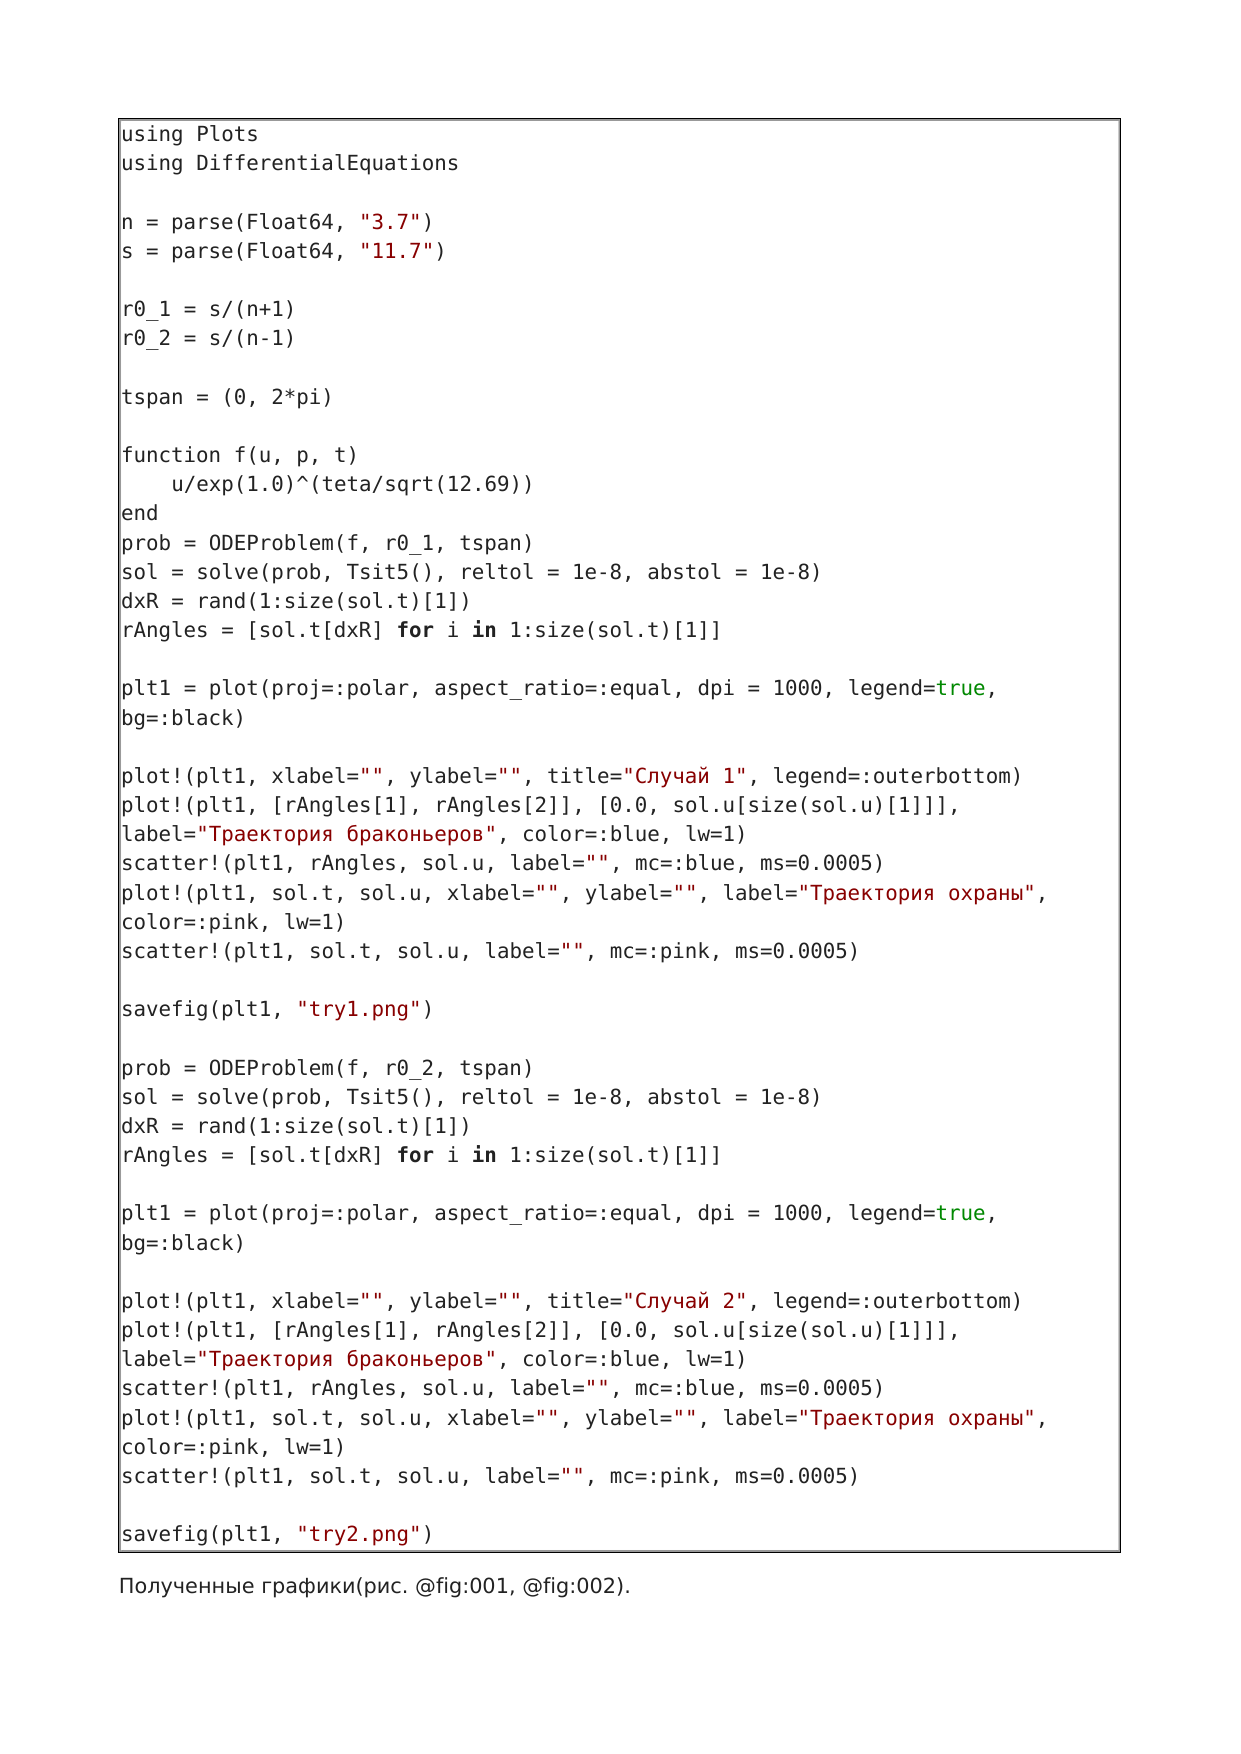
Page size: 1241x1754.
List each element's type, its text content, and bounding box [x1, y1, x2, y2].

text savefig(plt1, "try1.png") [121, 997, 481, 1022]
text label="Траектория браконьеров", color=:blue, lw=1) [121, 822, 1187, 847]
text plot!(plt1, [rAngles[1], rAngles[2]], [0.0, sol.u[size(sol.u)[1]]], [121, 793, 1187, 817]
text n = parse(Float64, "3.7") [121, 210, 496, 234]
text r0_1 = s/(n+1) [121, 297, 327, 322]
text savefig(plt1, "try2.png") [121, 1522, 481, 1547]
text plot!(plt1, [rAngles[1], rAngles[2]], [0.0, sol.u[size(sol.u)[1]]], [121, 1318, 1187, 1342]
text prob = ODEProblem(f, r0_1, tspan) [121, 531, 928, 555]
text using Plots [121, 122, 510, 147]
text s = parse(Float64, "11.7") [121, 239, 496, 263]
text plot!(plt1, sol.t, sol.u, xlabel="", ylabel="", label="Траектория охраны", [121, 1406, 1187, 1430]
picture [119, 119, 1120, 1552]
text sol = solve(prob, Tsit5(), reltol = 1e-8, abstol = 1e-8) [121, 1085, 928, 1109]
text color=:pink, lw=1) [121, 910, 1187, 934]
text using DifferentialEquations [121, 151, 510, 176]
text Полученные графики(рис. @fig:001, @fig:002). [119, 1574, 707, 1599]
text scatter!(plt1, rAngles, sol.u, label="", mc=:blue, ms=0.0005) [121, 851, 1187, 876]
text rAngles = [sol.t[dxR] for i in 1:size(sol.t)[1]] [121, 1143, 813, 1167]
text dxR = rand(1:size(sol.t)[1]) [121, 589, 928, 613]
text scatter!(plt1, rAngles, sol.u, label="", mc=:blue, ms=0.0005) [121, 1376, 1187, 1401]
text plot!(plt1, sol.t, sol.u, xlabel="", ylabel="", label="Траектория охраны", [121, 881, 1187, 905]
text scatter!(plt1, sol.t, sol.u, label="", mc=:pink, ms=0.0005) [121, 939, 971, 963]
text plt1 = plot(proj=:polar, aspect_ratio=:equal, dpi = 1000, legend=true, [121, 676, 1130, 701]
text dxR = rand(1:size(sol.t)[1]) [121, 1114, 928, 1138]
text scatter!(plt1, sol.t, sol.u, label="", mc=:pink, ms=0.0005) [121, 1464, 971, 1488]
text bg=:black) [121, 1231, 1130, 1255]
text bg=:black) [121, 706, 1130, 730]
text tspan = (0, 2*pi) [121, 385, 366, 409]
text u/exp(1.0)^(teta/sqrt(12.69)) [171, 472, 928, 497]
text sol = solve(prob, Tsit5(), reltol = 1e-8, abstol = 1e-8) [121, 560, 928, 584]
text color=:pink, lw=1) [121, 1435, 1187, 1459]
text end [121, 501, 928, 526]
text plot!(plt1, xlabel="", ylabel="", title="Случай 1", legend=:outerbottom) [121, 764, 1187, 788]
text rAngles = [sol.t[dxR] for i in 1:size(sol.t)[1]] [121, 618, 813, 642]
text prob = ODEProblem(f, r0_2, tspan) [121, 1056, 928, 1080]
text function f(u, p, t) [121, 443, 928, 467]
text plt1 = plot(proj=:polar, aspect_ratio=:equal, dpi = 1000, legend=true, [121, 1201, 1130, 1226]
text r0_2 = s/(n-1) [121, 326, 327, 351]
text label="Траектория браконьеров", color=:blue, lw=1) [121, 1347, 1187, 1372]
text plot!(plt1, xlabel="", ylabel="", title="Случай 2", legend=:outerbottom) [121, 1289, 1187, 1313]
